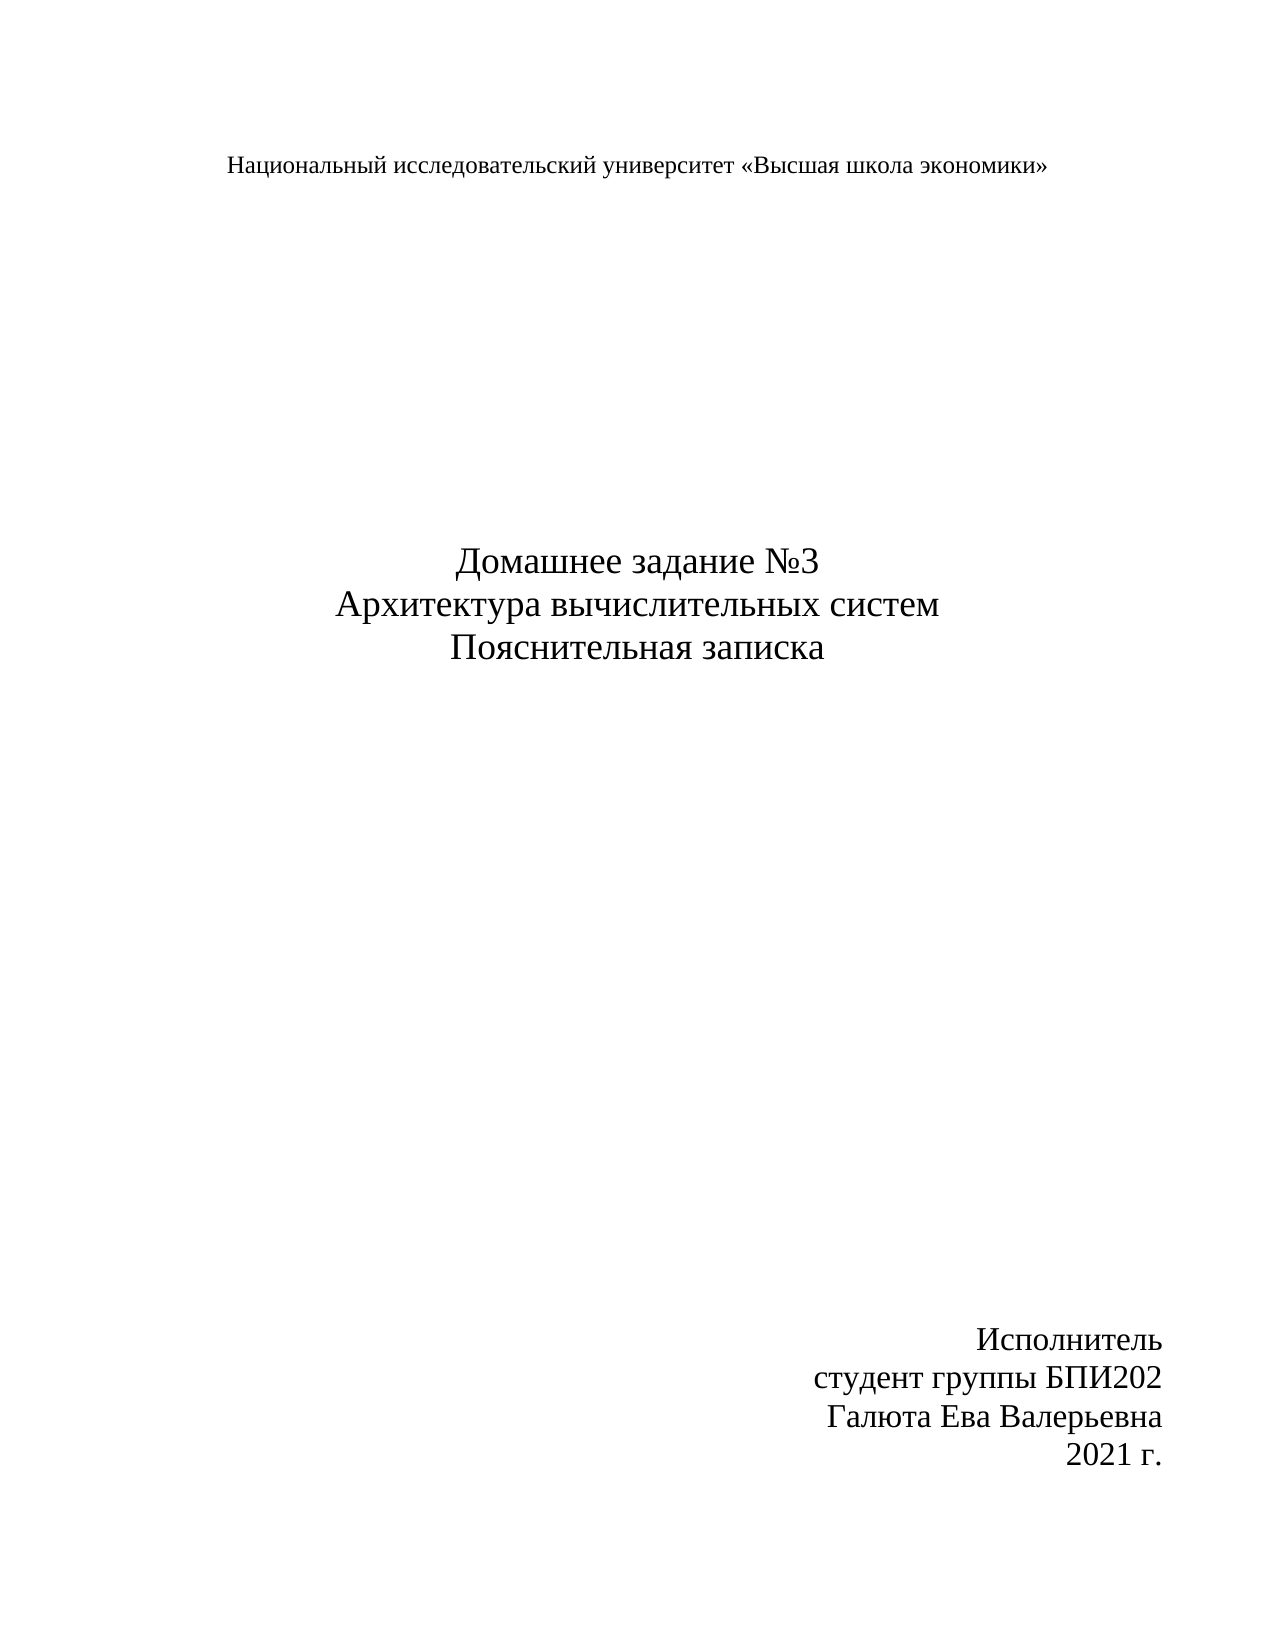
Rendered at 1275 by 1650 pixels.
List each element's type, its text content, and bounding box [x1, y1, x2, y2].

text Пояснительная записка [112, 624, 1162, 667]
text Галюта Ева Валерьевна [112, 1396, 1162, 1434]
text 2021 г. [112, 1434, 1162, 1472]
text Домашнее задание №3 [112, 538, 1162, 581]
text Архитектура вычислительных систем [112, 581, 1162, 624]
text студент группы БПИ202 [112, 1357, 1162, 1396]
text Исполнитель [112, 1319, 1162, 1357]
text Национальный исследовательский университет «Высшая школа экономики» [112, 150, 1162, 179]
